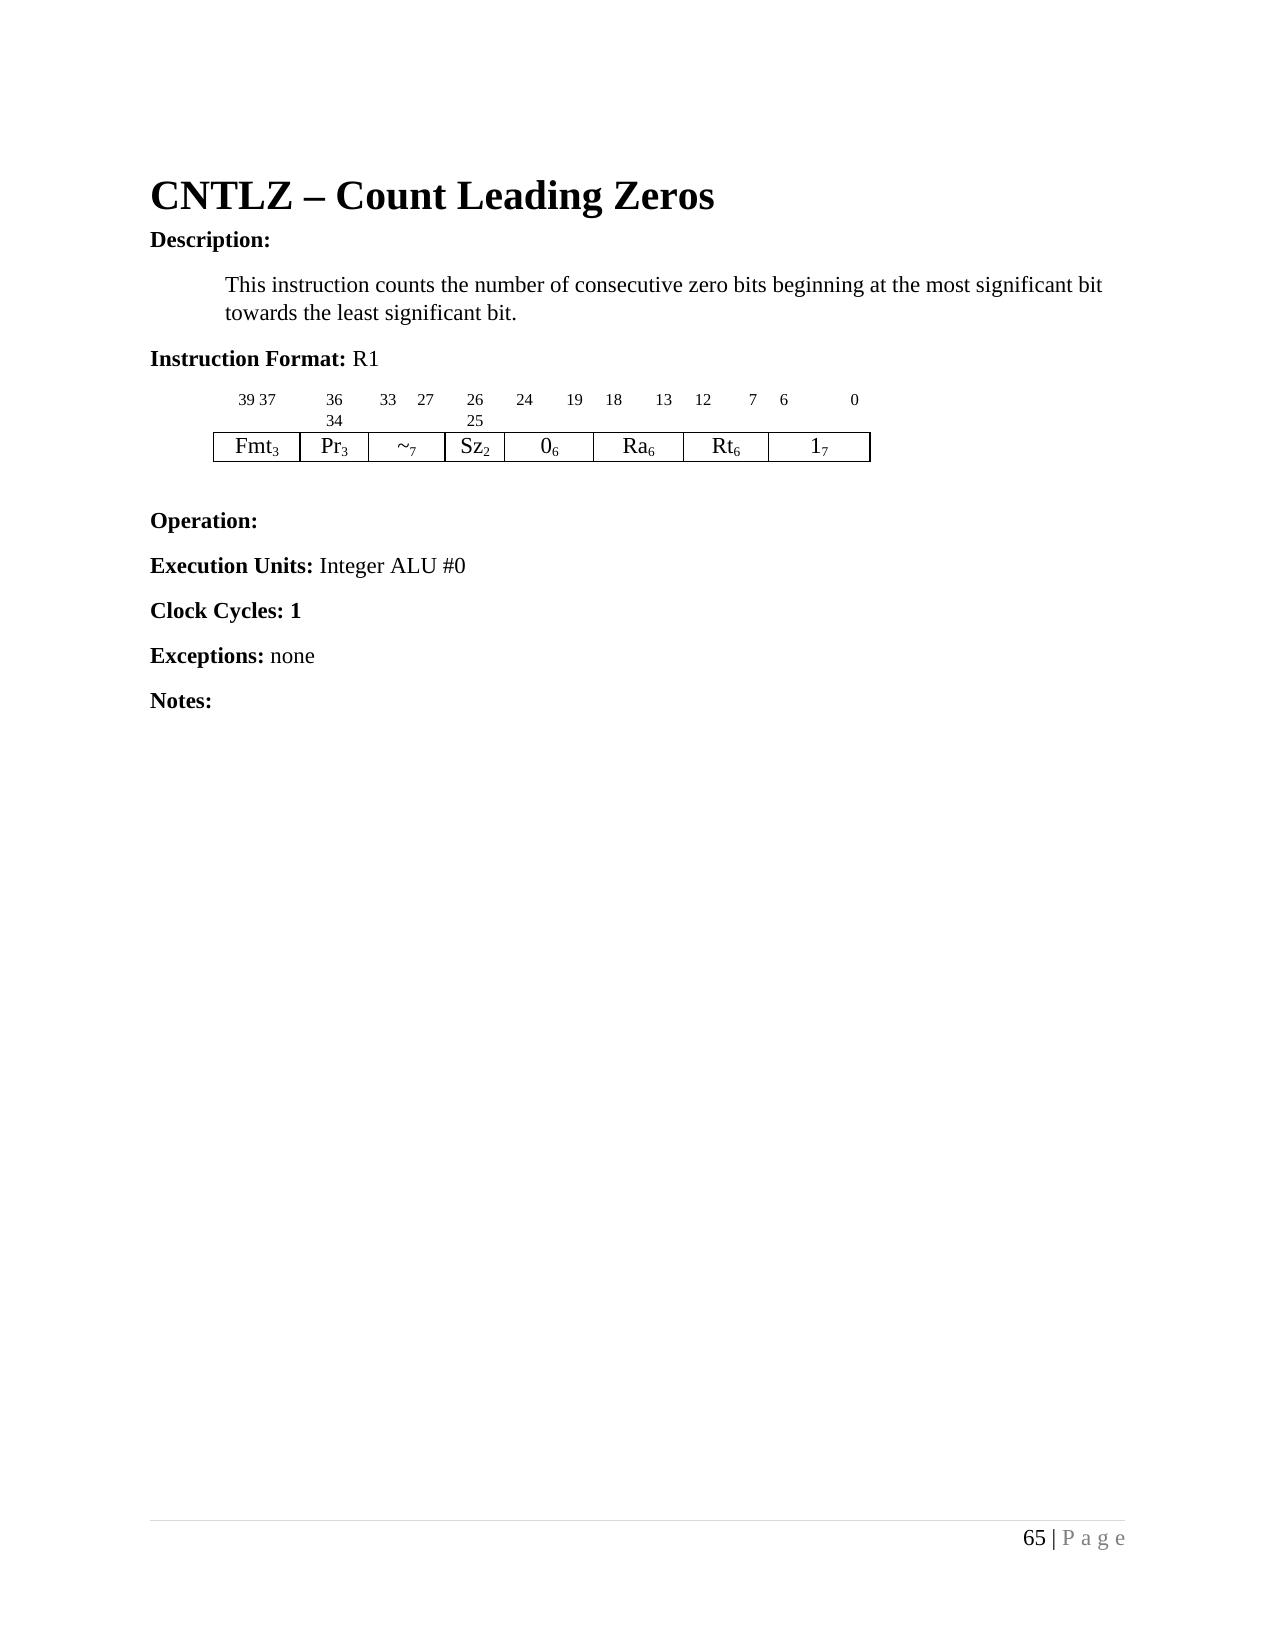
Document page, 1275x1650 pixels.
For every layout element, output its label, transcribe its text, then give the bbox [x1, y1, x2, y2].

text Notes: [150, 688, 1125, 714]
text Instruction Format: R1 [150, 344, 1125, 371]
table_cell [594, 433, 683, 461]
text Operation: [150, 507, 1125, 533]
text Clock Cycles: 1 [150, 597, 1125, 624]
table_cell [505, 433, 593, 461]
subtitle CNTLZ – Count Leading Zeros [150, 171, 1125, 219]
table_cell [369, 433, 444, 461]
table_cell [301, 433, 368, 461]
text This instruction counts the number of consecutive zero bits beginning at the most significant bit towards the least significant bit. [225, 271, 1125, 326]
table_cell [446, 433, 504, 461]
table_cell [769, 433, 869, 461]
text Execution Units: Integer ALU #0 [150, 552, 1125, 579]
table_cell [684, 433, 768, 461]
text Description: [150, 226, 1125, 252]
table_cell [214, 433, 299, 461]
text Exceptions: none [150, 642, 1125, 669]
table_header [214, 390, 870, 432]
